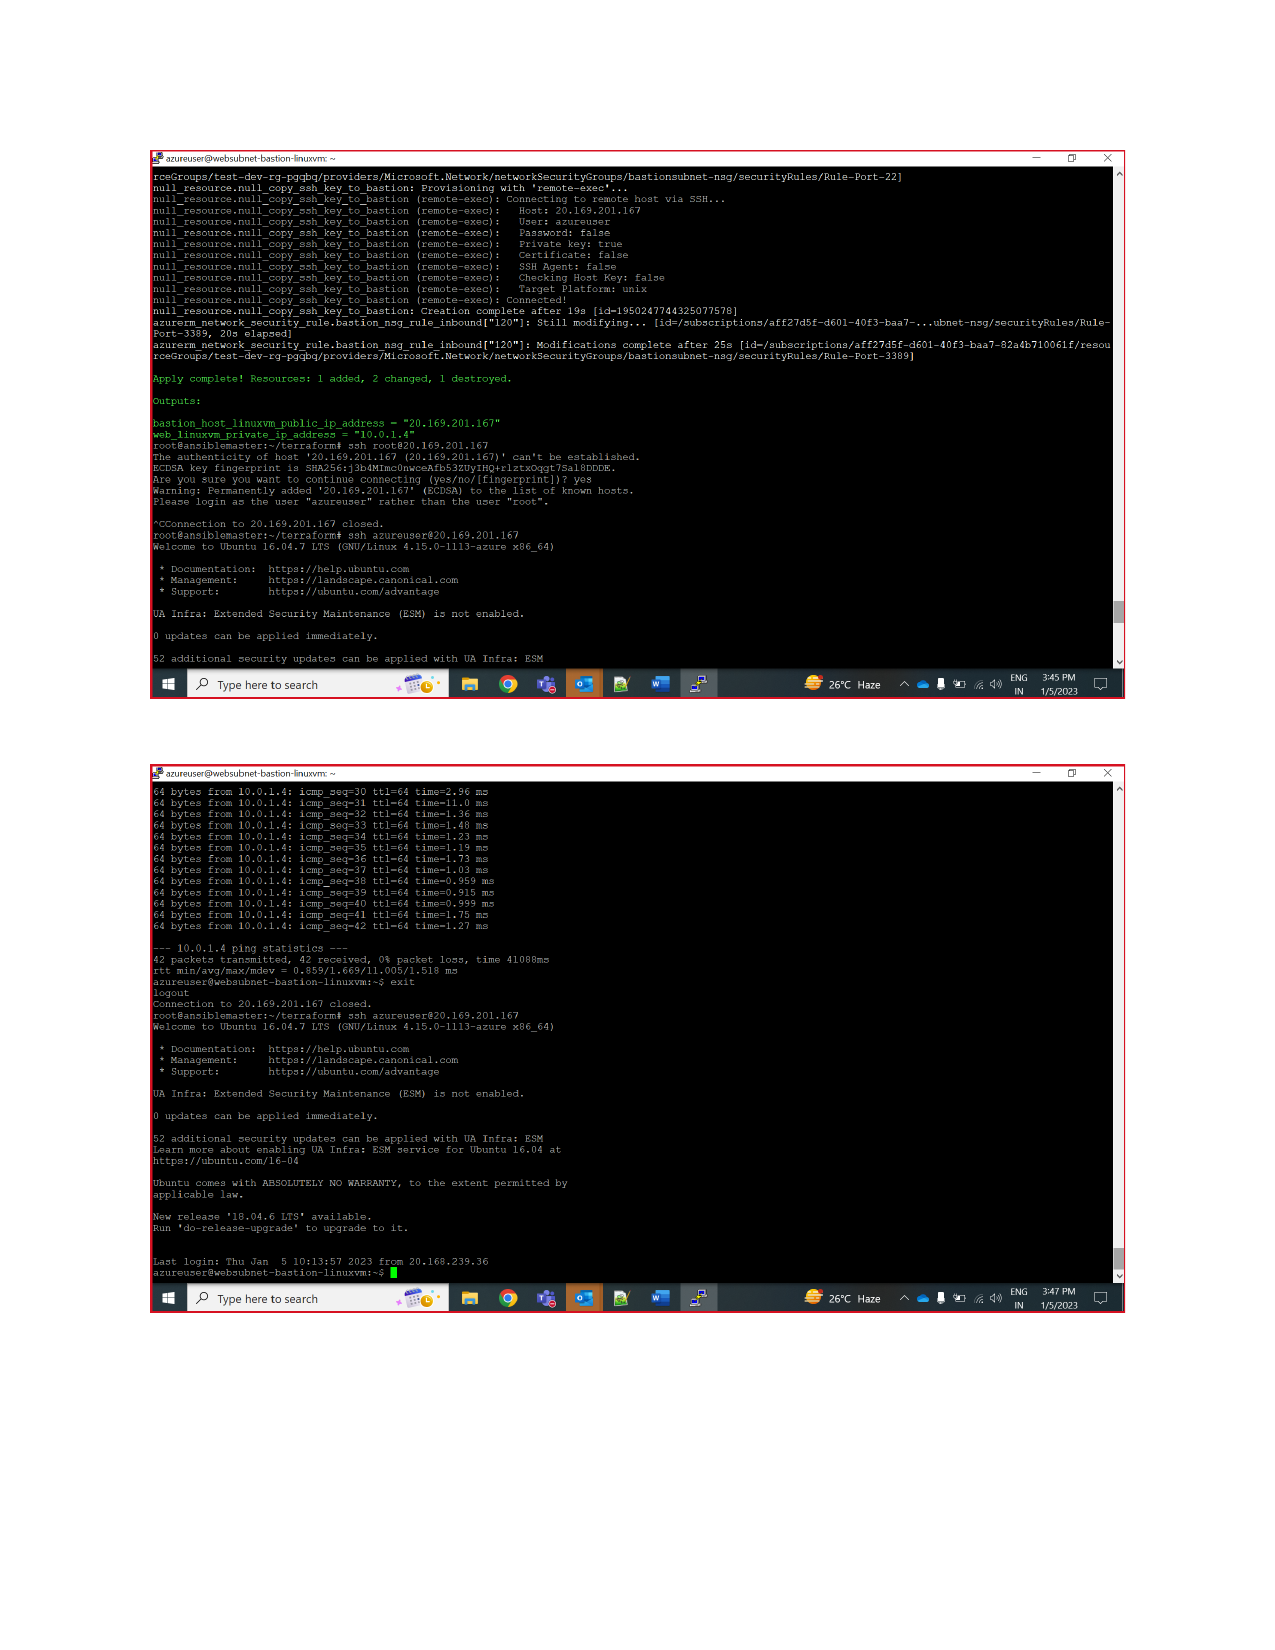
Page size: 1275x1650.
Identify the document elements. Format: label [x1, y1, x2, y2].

picture [150, 764, 1125, 1313]
picture [150, 150, 1125, 699]
